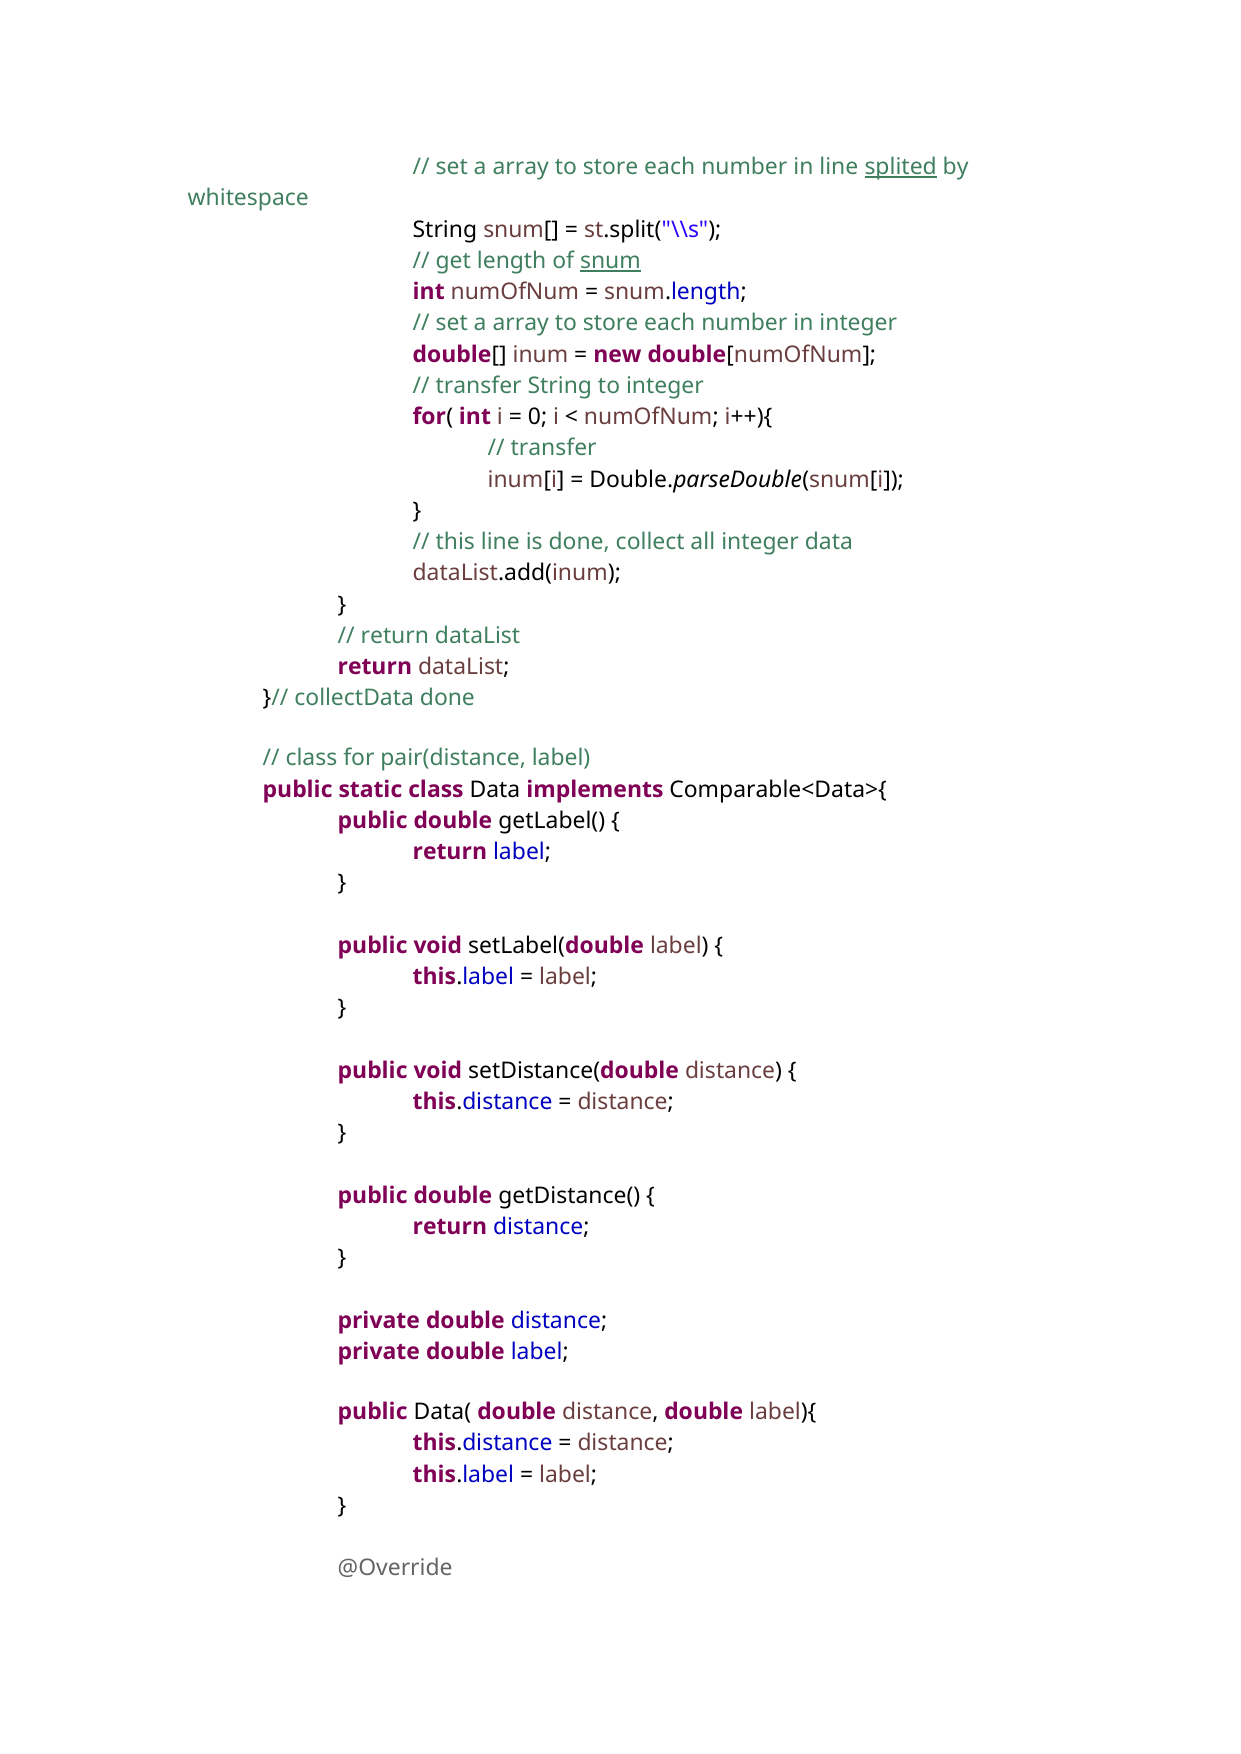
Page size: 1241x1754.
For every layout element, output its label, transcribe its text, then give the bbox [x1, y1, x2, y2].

text // this line is done, collect all integer data [187, 525, 1053, 556]
text } [187, 1116, 1053, 1147]
text private double distance; [187, 1304, 1053, 1335]
text return dataList; [187, 650, 1053, 681]
text this.distance = distance; [187, 1426, 1053, 1457]
text return distance; [187, 1210, 1053, 1241]
text // get length of snum [187, 244, 1053, 275]
text // set a array to store each number in line splited by whitespace [187, 150, 1053, 212]
text } [187, 587, 1053, 619]
text public void setLabel(double label) { [187, 929, 1053, 960]
text // class for pair(distance, label) [187, 741, 1053, 772]
text int numOfNum = snum.length; [187, 275, 1053, 306]
text }// collectData done [187, 681, 1053, 712]
text this.distance = distance; [187, 1085, 1053, 1116]
text @Override [187, 1551, 1053, 1582]
text for( int i = 0; i < numOfNum; i++){ [187, 400, 1053, 431]
text return label; [187, 835, 1053, 866]
text } [187, 1241, 1053, 1272]
text this.label = label; [187, 1457, 1053, 1489]
text public void setDistance(double distance) { [187, 1054, 1053, 1085]
text // set a array to store each number in integer [187, 306, 1053, 337]
text this.label = label; [187, 960, 1053, 991]
text dataList.add(inum); [187, 556, 1053, 587]
text private double label; [187, 1335, 1053, 1366]
text // return dataList [187, 619, 1053, 650]
text double[] inum = new double[numOfNum]; [187, 337, 1053, 369]
text String snum[] = st.split("\\s"); [187, 212, 1053, 244]
text public Data( double distance, double label){ [187, 1395, 1053, 1426]
text // transfer [187, 431, 1053, 462]
text } [187, 494, 1053, 525]
text public double getDistance() { [187, 1179, 1053, 1210]
text } [187, 991, 1053, 1022]
text } [187, 1489, 1053, 1520]
text public static class Data implements Comparable<Data>{ [187, 772, 1053, 804]
text } [187, 866, 1053, 897]
text public double getLabel() { [187, 804, 1053, 835]
text inum[i] = Double.parseDouble(snum[i]); [187, 462, 1053, 494]
text // transfer String to integer [187, 369, 1053, 400]
